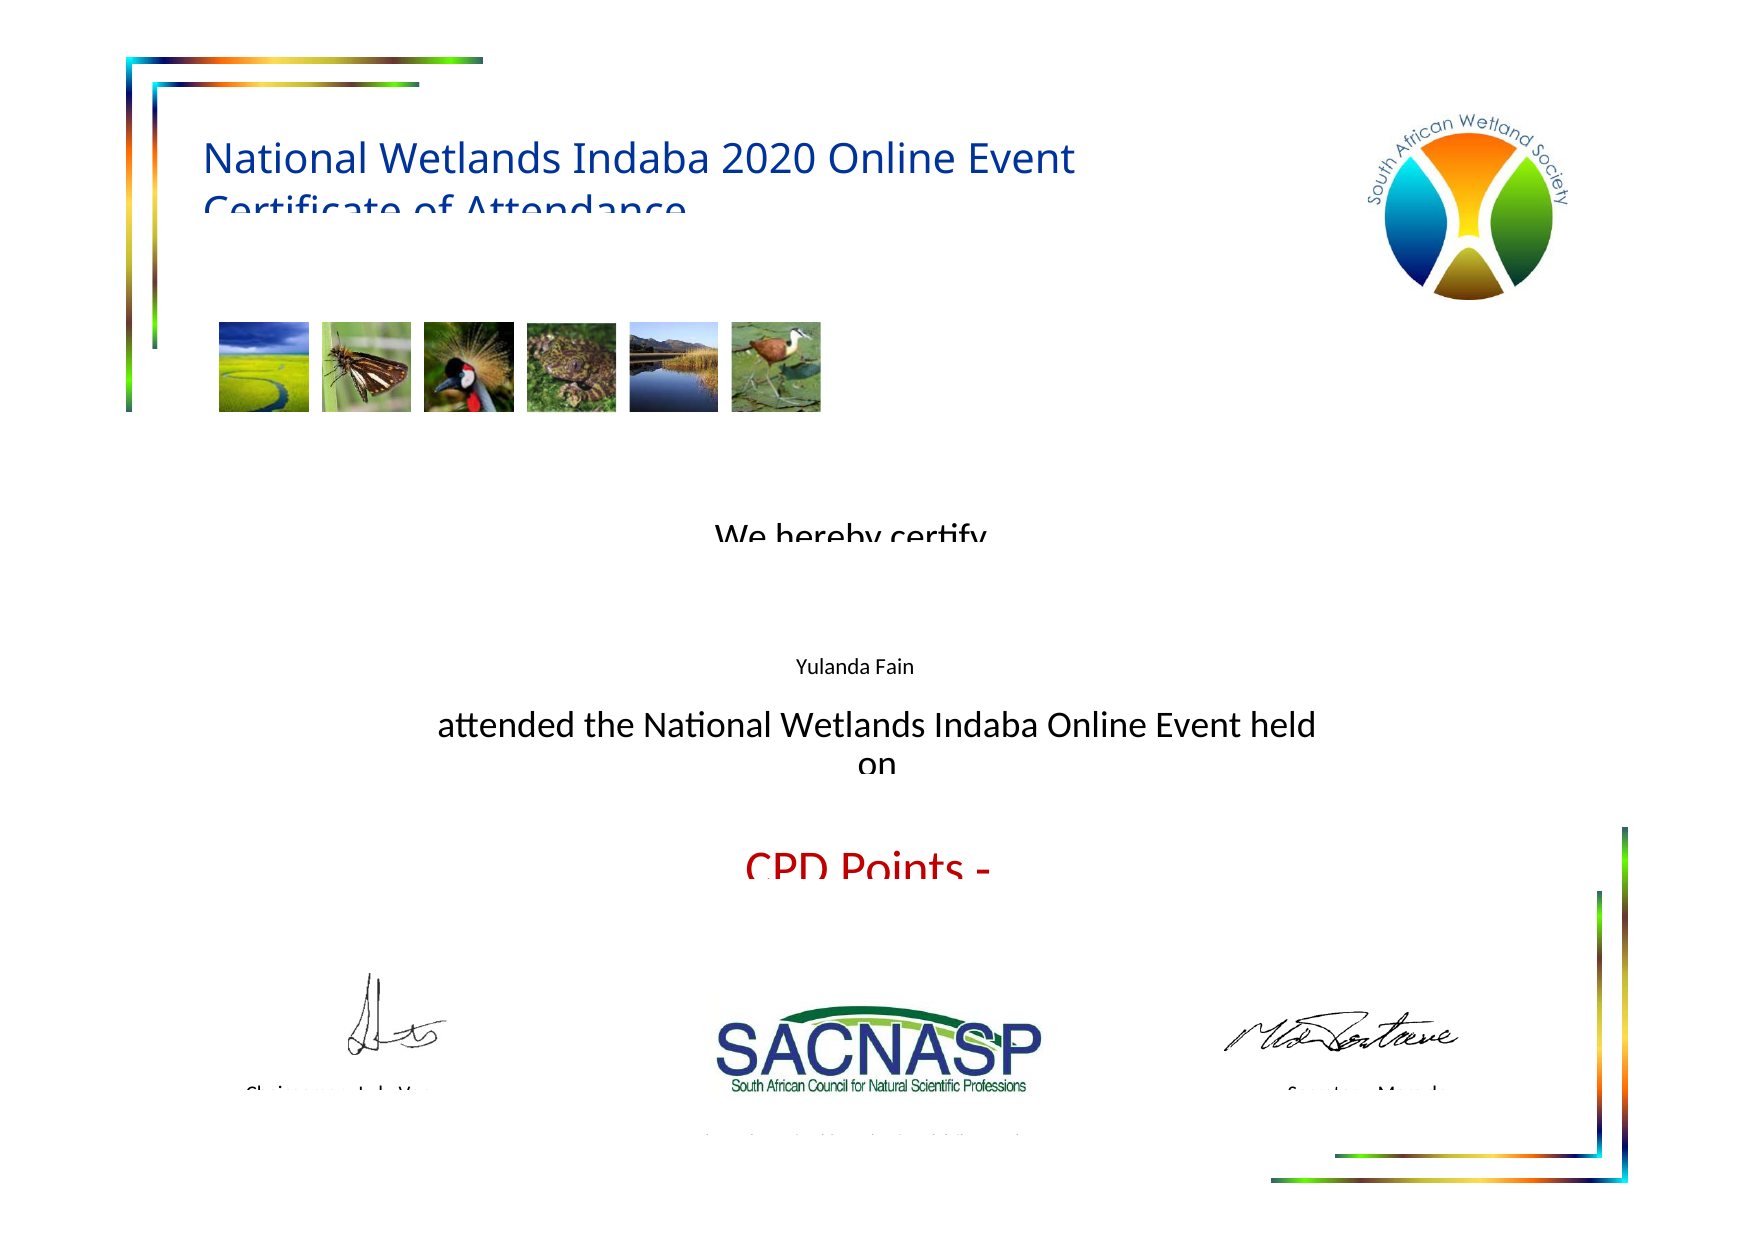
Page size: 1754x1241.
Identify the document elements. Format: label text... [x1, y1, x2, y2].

picture [1367, 114, 1568, 300]
picture [126, 57, 514, 412]
text Yulanda Fain [179, 652, 1531, 680]
picture [710, 989, 1045, 1099]
picture [348, 973, 447, 1055]
picture [1223, 827, 1628, 1183]
picture [629, 322, 718, 412]
picture [731, 322, 821, 412]
picture [526, 321, 617, 413]
